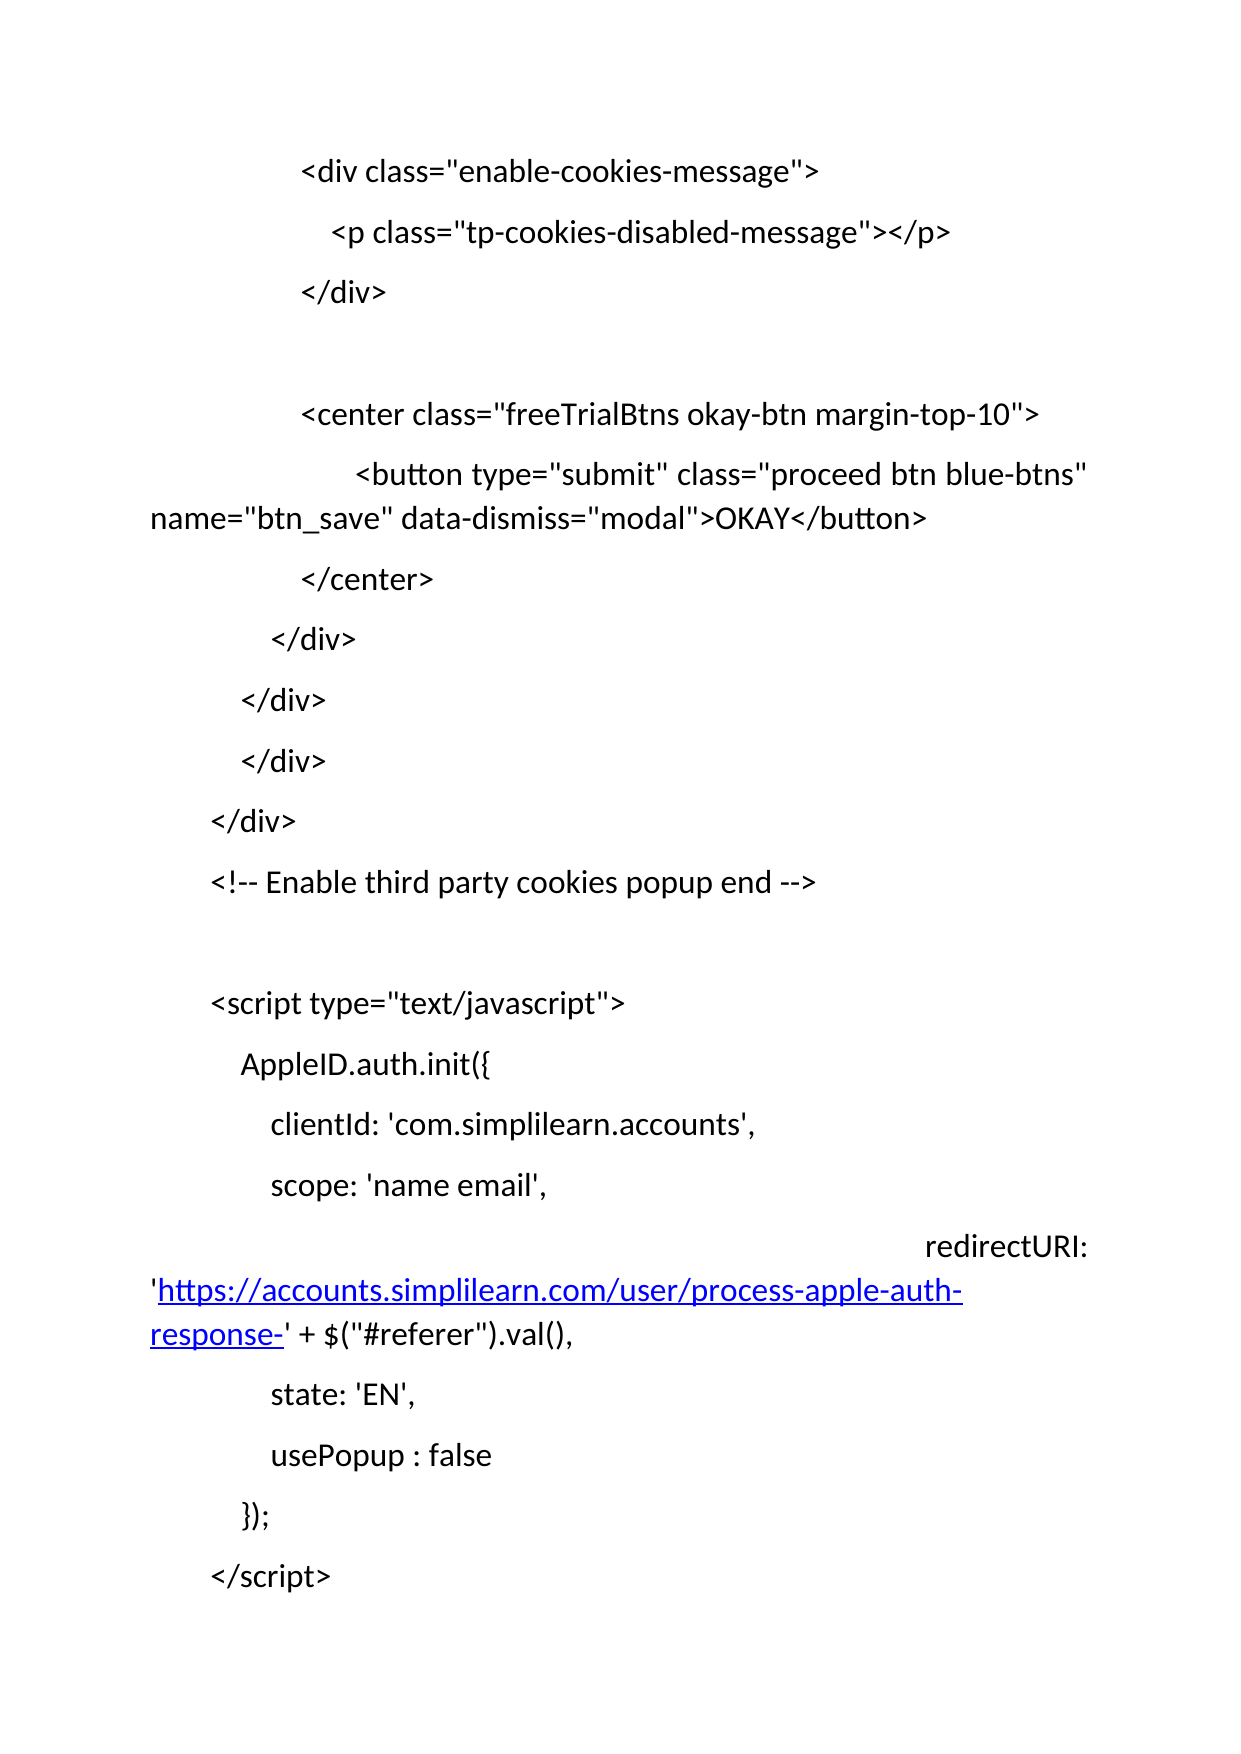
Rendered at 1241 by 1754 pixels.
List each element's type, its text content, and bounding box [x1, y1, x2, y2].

text </div> [150, 271, 1090, 312]
text </div> [150, 679, 1090, 720]
text <!-- Enable third party cookies popup end --> [150, 861, 1090, 902]
text AppleID.auth.init({ [150, 1043, 1090, 1083]
text }); [150, 1494, 1090, 1535]
text </div> [150, 800, 1090, 841]
text redirectURI: 'https://accounts.simplilearn.com/user/process-apple-auth-response-' + $("#referer").val(), [150, 1224, 1090, 1353]
text <button type="submit" class="proceed btn blue-btns" name="btn_save" data-dismiss="modal">OKAY</button> [150, 453, 1090, 538]
text </center> [150, 558, 1090, 598]
text scope: 'name email', [150, 1164, 1090, 1205]
text </div> [150, 739, 1090, 780]
text </script> [150, 1555, 1090, 1596]
text <script type="text/javascript"> [150, 982, 1090, 1023]
text <div class="enable-cookies-message"> [150, 150, 1090, 191]
text </div> [150, 618, 1090, 659]
text <p class="tp-cookies-disabled-message"></p> [150, 211, 1090, 251]
text clientId: 'com.simplilearn.accounts', [150, 1103, 1090, 1144]
text <center class="freeTrialBtns okay-btn margin-top-10"> [150, 392, 1090, 433]
text state: 'EN', [150, 1373, 1090, 1414]
text usePopup : false [150, 1434, 1090, 1474]
